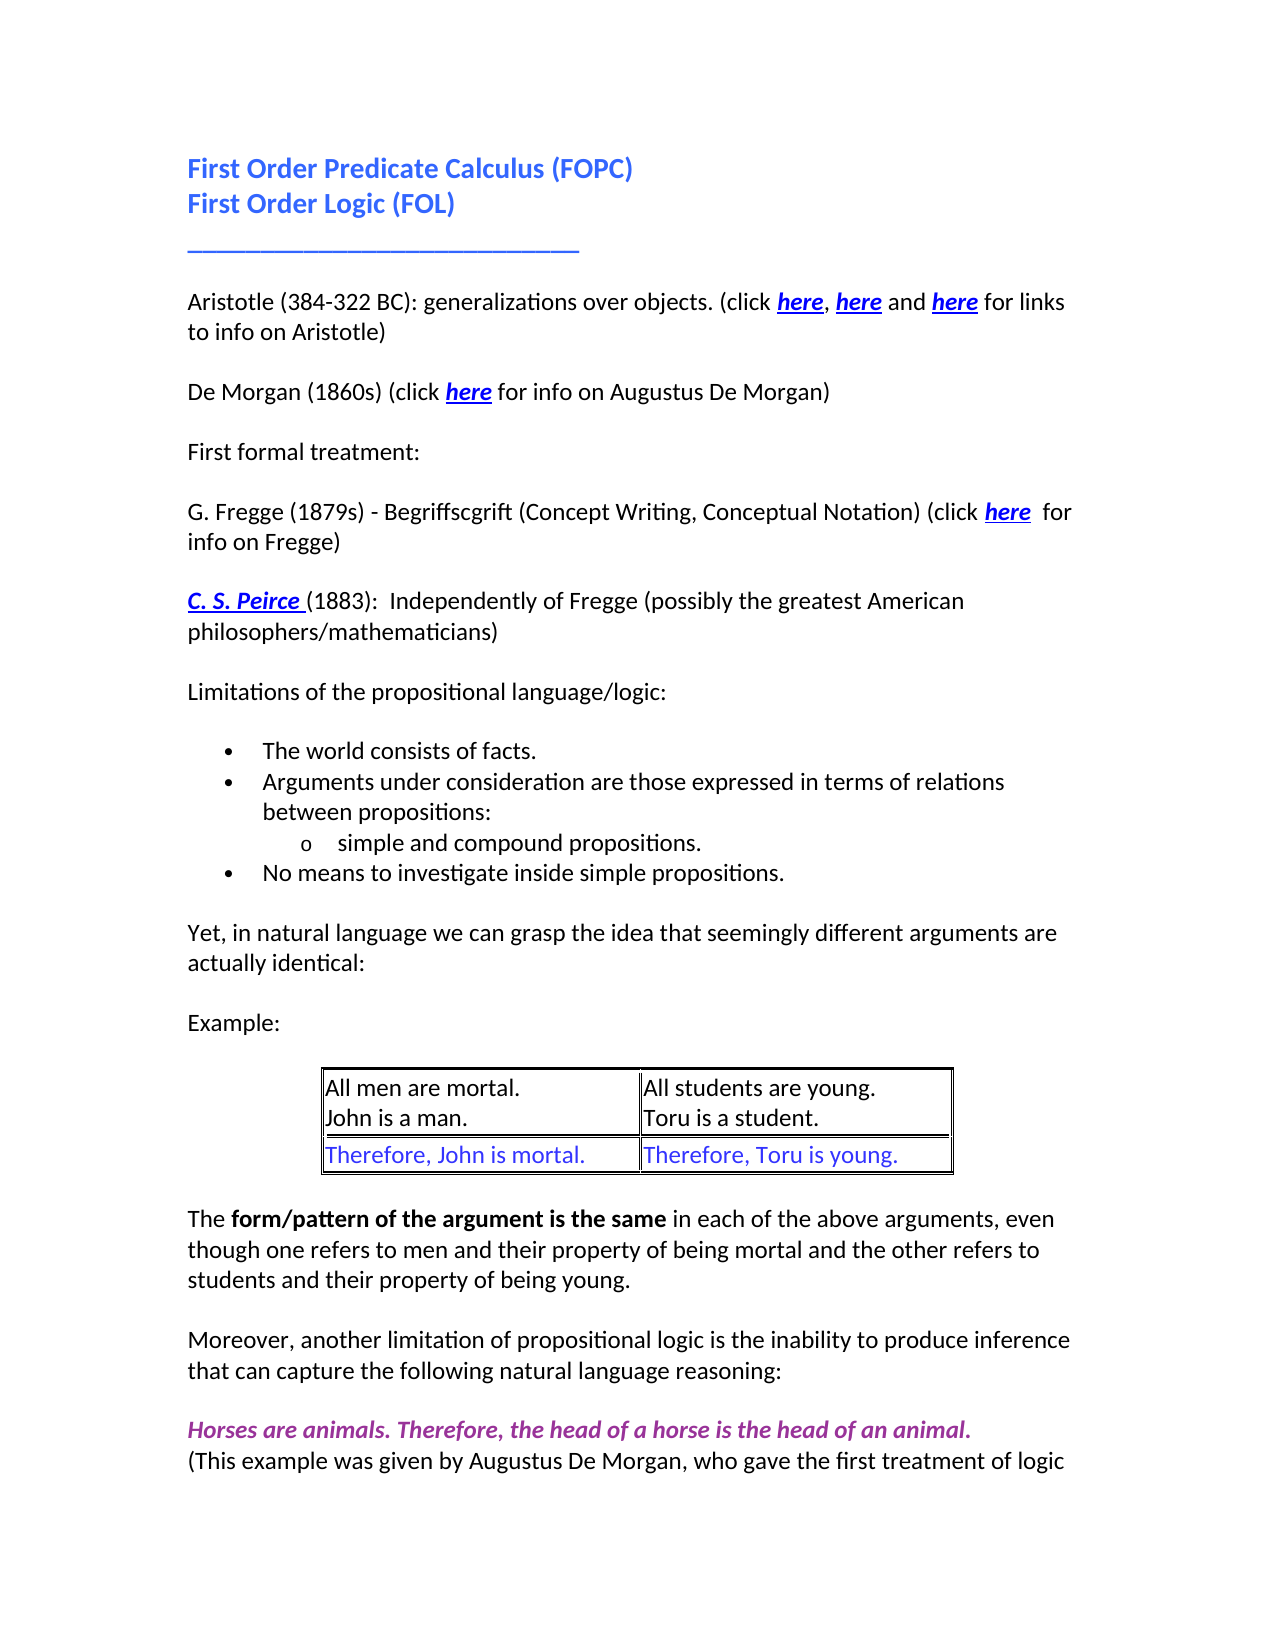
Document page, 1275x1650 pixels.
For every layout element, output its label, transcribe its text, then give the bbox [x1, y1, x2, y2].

text De Morgan (1860s) (click here for info on Augustus De Morgan) [187, 376, 1087, 407]
table_header All men are mortal. John is a man. [324, 1070, 641, 1134]
text Example: [187, 1007, 1087, 1038]
text Aristotle (384-322 BC): generalizations over objects. (click here, here and here for links to info on Aristotle) [187, 286, 1087, 347]
list No means to investigate inside simple propositions. [225, 857, 1087, 888]
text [187, 1414, 1087, 1476]
text G. Fregge (1879s) - Begriffscgrift (Concept Writing, Conceptual Notation) (click here for info on Fregge) [187, 496, 1087, 557]
table_cell Therefore, Toru is young. [641, 1134, 951, 1171]
text The form/pattern of the argument is the same in each of the above arguments, even though one refers to men and their property of being mortal and the other refers to students and their property of being young. [187, 1204, 1087, 1295]
list simple and compound propositions. [300, 827, 1087, 857]
text First formal treatment: [187, 436, 1087, 466]
list The world consists of facts. [225, 735, 1087, 766]
text First Order Predicate Calculus (FOPC) First Order Logic (FOL) ___________________________ [187, 150, 1087, 257]
table_cell Therefore, John is mortal. [324, 1134, 641, 1171]
list Arguments under consideration are those expressed in terms of relations between propositions: [225, 766, 1087, 827]
text Yet, in natural language we can grasp the idea that seemingly different arguments are actually identical: [187, 917, 1087, 978]
text C. S. Peirce (1883): Independently of Fregge (possibly the greatest American philosophers/mathematicians) [187, 585, 1087, 646]
text Moreover, another limitation of propositional logic is the inability to produce inference that can capture the following natural language reasoning: [187, 1324, 1087, 1385]
text Limitations of the propositional language/logic: [187, 676, 1087, 706]
table_header All students are young. Toru is a student. [641, 1070, 951, 1134]
